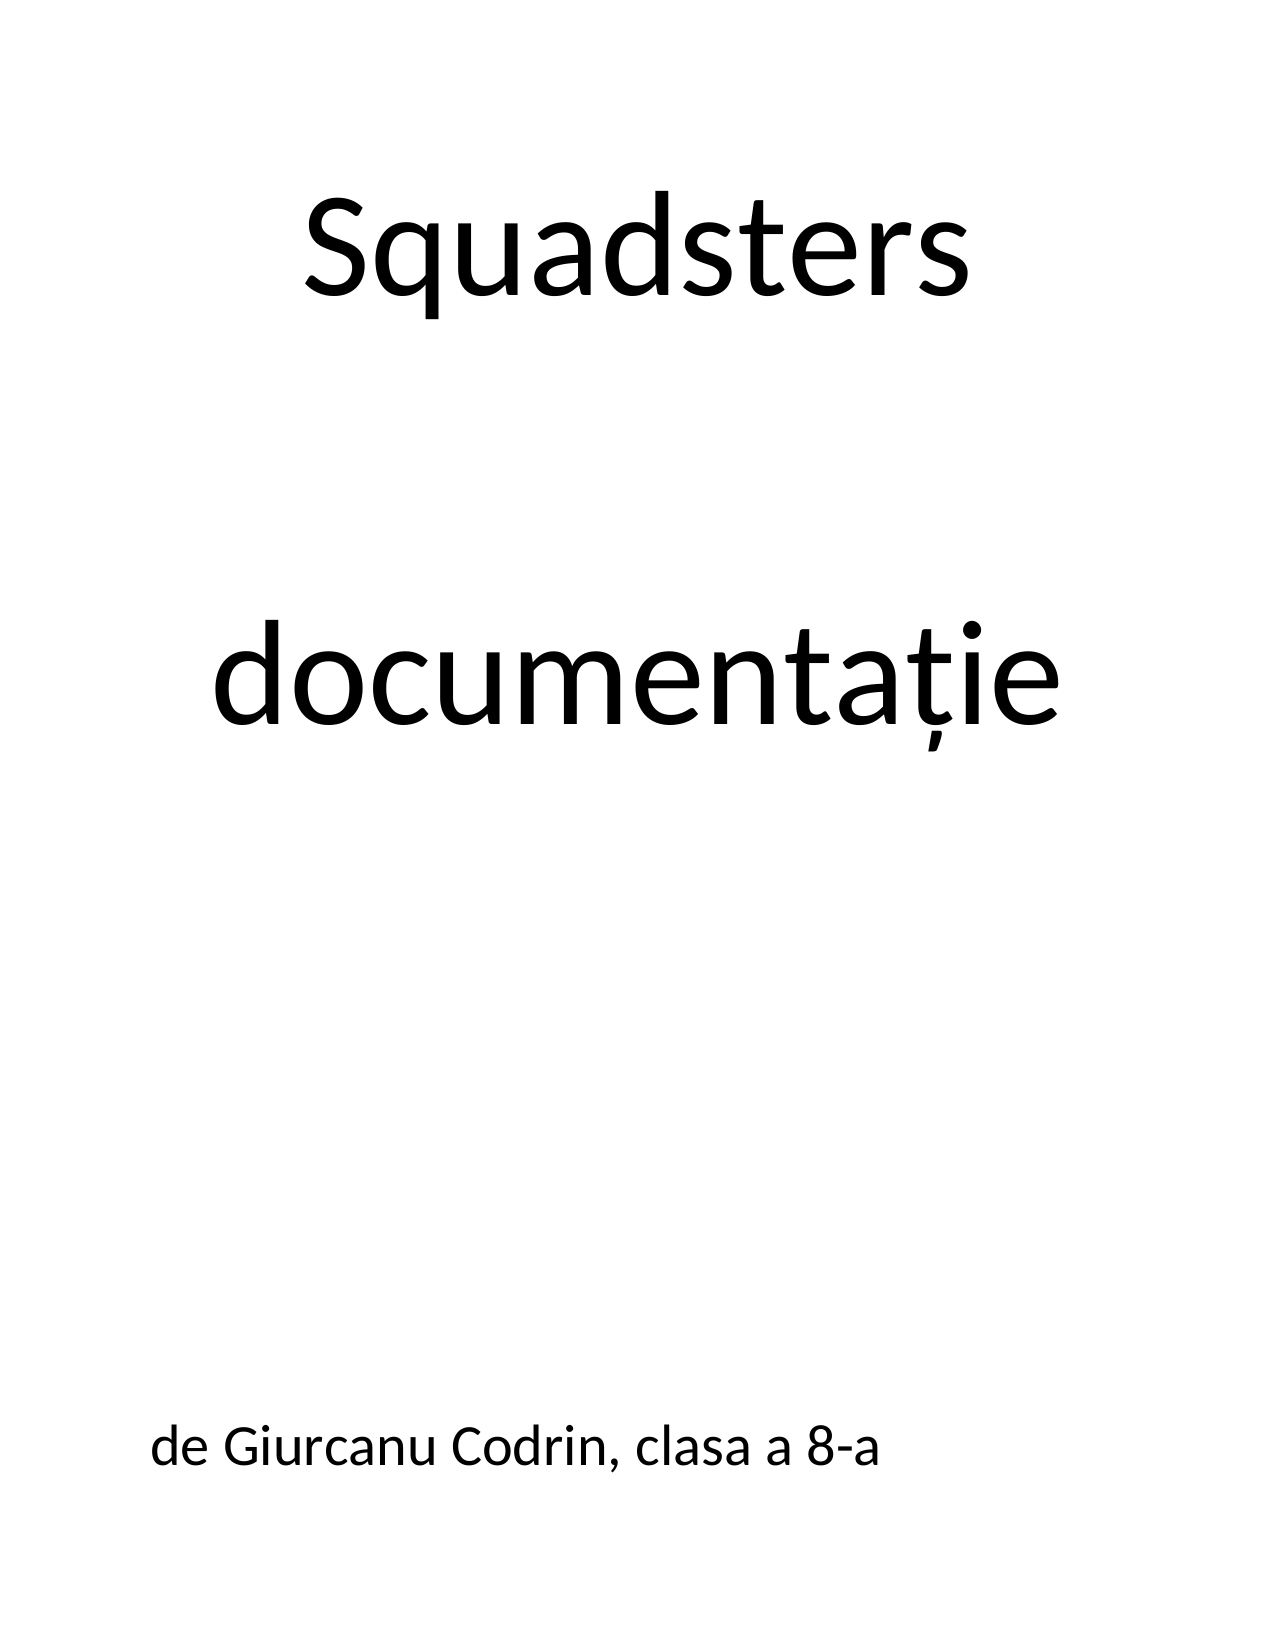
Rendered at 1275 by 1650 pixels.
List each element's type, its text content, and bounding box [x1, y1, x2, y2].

text de Giurcanu Codrin, clasa a 8-a [150, 1409, 1125, 1480]
text Squadsters [150, 150, 1125, 333]
text documentație [150, 579, 1125, 762]
